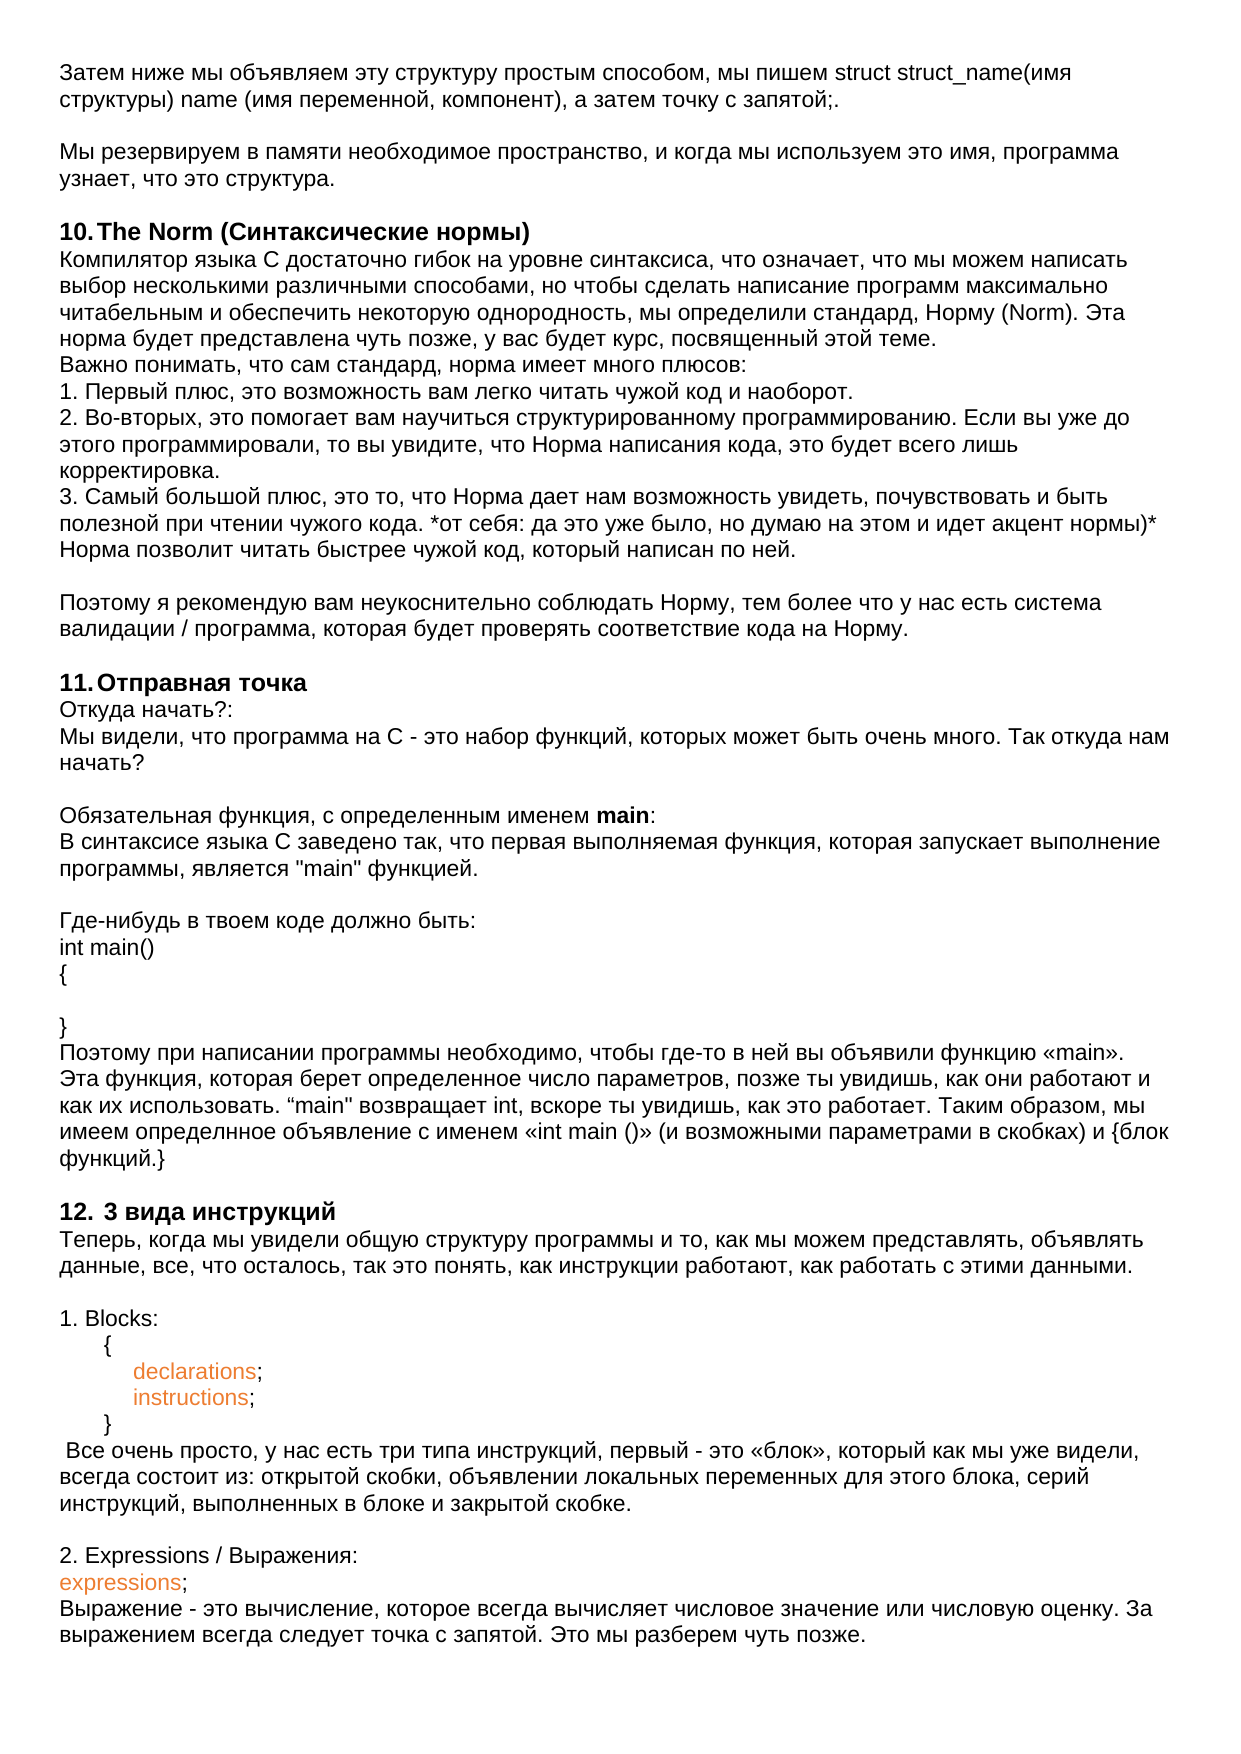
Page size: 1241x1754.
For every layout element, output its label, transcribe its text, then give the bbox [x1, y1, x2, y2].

text 1. Blocks: [59, 1305, 1181, 1331]
text int main() [59, 934, 1181, 960]
text declarations; [59, 1358, 1181, 1384]
text Норма позволит читать быстрее чужой код, который написан по ней. [59, 536, 1181, 562]
text Поэтому при написании программы необходимо, чтобы где-то в ней вы объявили функцию «main». [59, 1039, 1181, 1065]
text Мы резервируем в памяти необходимое пространство, и когда мы используем это имя, программа узнает, что это структура. [59, 138, 1181, 191]
text 2. Во-вторых, это помогает вам научиться структурированному программированию. Если вы уже до этого программировали, то вы увидите, что Норма написания кода, это будет всего лишь корректировка. [59, 404, 1181, 483]
text Все очень просто, у нас есть три типа инструкций, первый - это «блок», который как мы уже видели, всегда состоит из: открытой скобки, объявлении локальных переменных для этого блока, серий инструкций, выполненных в блоке и закрытой скобке. [59, 1437, 1181, 1516]
text Эта функция, которая берет определенное число параметров, позже ты увидишь, как они работают и как их использовать. “main" возвращает int, вскоре ты увидишь, как это работает. Таким образом, мы имеем определнное объявление с именем «int main ()» (и возможными параметрами в скобках) и {блок функций.} [59, 1065, 1181, 1171]
text Теперь, когда мы увидели общую структуру программы и то, как мы можем представлять, объявлять данные, все, что осталось, так это понять, как инструкции работают, как работать с этими данными. [59, 1226, 1181, 1279]
text } [59, 1410, 1181, 1437]
text expressions; [59, 1568, 1181, 1595]
list The Norm (Синтаксические нормы) [59, 217, 1181, 246]
text Мы видели, что программа на C - это набор функций, которых может быть очень много. Так откуда нам начать? [59, 723, 1181, 776]
text 1. Первый плюс, это возможность вам легко читать чужой код и наоборот. [59, 378, 1181, 404]
text Затем ниже мы объявляем эту структуру простым способом, мы пишем struct struct_name(имя структуры) name (имя переменной, компонент), а затем точку с запятой;. [59, 59, 1181, 112]
text Где-нибудь в твоем коде должно быть: [59, 907, 1181, 934]
text 3. Самый большой плюс, это то, что Норма дает нам возможность увидеть, почувствовать и быть полезной при чтении чужого кода. *от себя: да это уже было, но думаю на этом и идет акцент нормы)* [59, 483, 1181, 536]
text Откуда начать?: [59, 696, 1181, 723]
text Поэтому я рекомендую вам неукоснительно соблюдать Норму, тем более что у нас есть система валидации / программа, которая будет проверять соответствие кода на Норму. [59, 589, 1181, 641]
text instructions; [59, 1384, 1181, 1410]
text { [59, 1331, 1181, 1358]
list Отправная точка [59, 668, 1181, 696]
text 2. Expressions / Выражения: [59, 1542, 1181, 1568]
text } [59, 1013, 1181, 1039]
text В синтаксисе языка С заведено так, что первая выполняемая функция, которая запускает выполнение программы, является "main" функцией. [59, 828, 1181, 881]
text Компилятор языка C достаточно гибок на уровне синтаксиса, что означает, что мы можем написать выбор несколькими различными способами, но чтобы сделать написание программ максимально читабельным и обеспечить некоторую однородность, мы определили стандард, Норму (Norm). Эта норма будет представлена чуть позже, у вас будет курс, посвященный этой теме. [59, 246, 1181, 351]
text Выражение - это вычисление, которое всегда вычисляет числовое значение или числовую оценку. За выражением всегда следует точка с запятой. Это мы разберем чуть позже. [59, 1595, 1181, 1648]
text Важно понимать, что сам стандард, норма имеет много плюсов: [59, 351, 1181, 378]
list 3 вида инструкций [59, 1197, 1181, 1226]
text Обязательная функция, с определенным именем main: [59, 802, 1181, 828]
text { [59, 960, 1181, 986]
